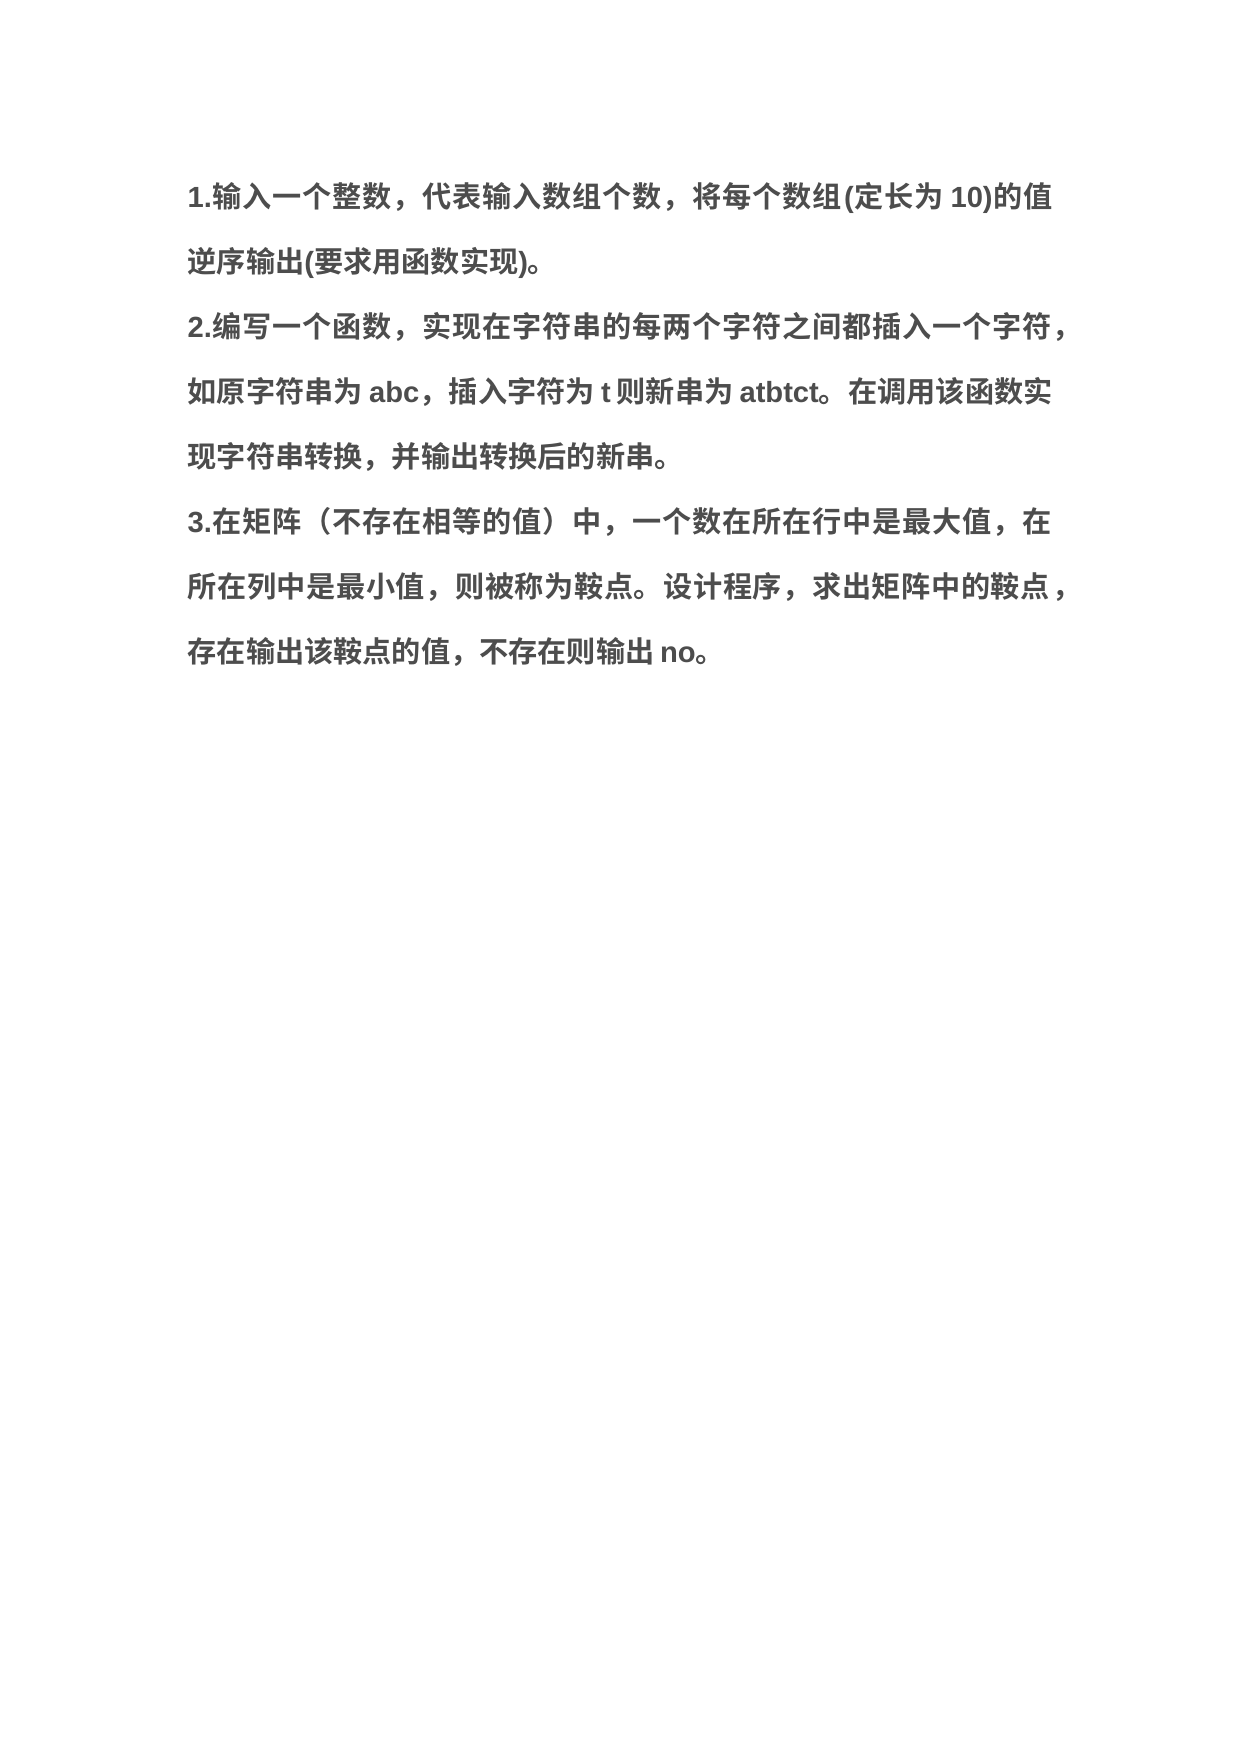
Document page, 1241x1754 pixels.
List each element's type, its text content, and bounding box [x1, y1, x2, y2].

text 2.编写一个函数，实现在字符串的每两个字符之间都插入一个字符，如原字符串为abc，插入字符为t则新串为atbtct。在调用该函数实现字符串转换，并输出转换后的新串。 [187, 292, 1053, 487]
text 3.在矩阵（不存在相等的值）中，一个数在所在行中是最大值，在所在列中是最小值，则被称为鞍点。设计程序，求出矩阵中的鞍点，存在输出该鞍点的值，不存在则输出no。 [187, 598, 1053, 682]
text 1.输入一个整数，代表输入数组个数，将每个数组(定长为10)的值逆序输出(要求用函数实现)。 [187, 162, 1053, 292]
text 3.在矩阵（不存在相等的值）中，一个数在所在行中是最大值，在所在列中是最小值，则被称为鞍点。设计程序，求出矩阵中的鞍点，存在输出该鞍点的值，不存在则输出no。 [187, 487, 1053, 597]
